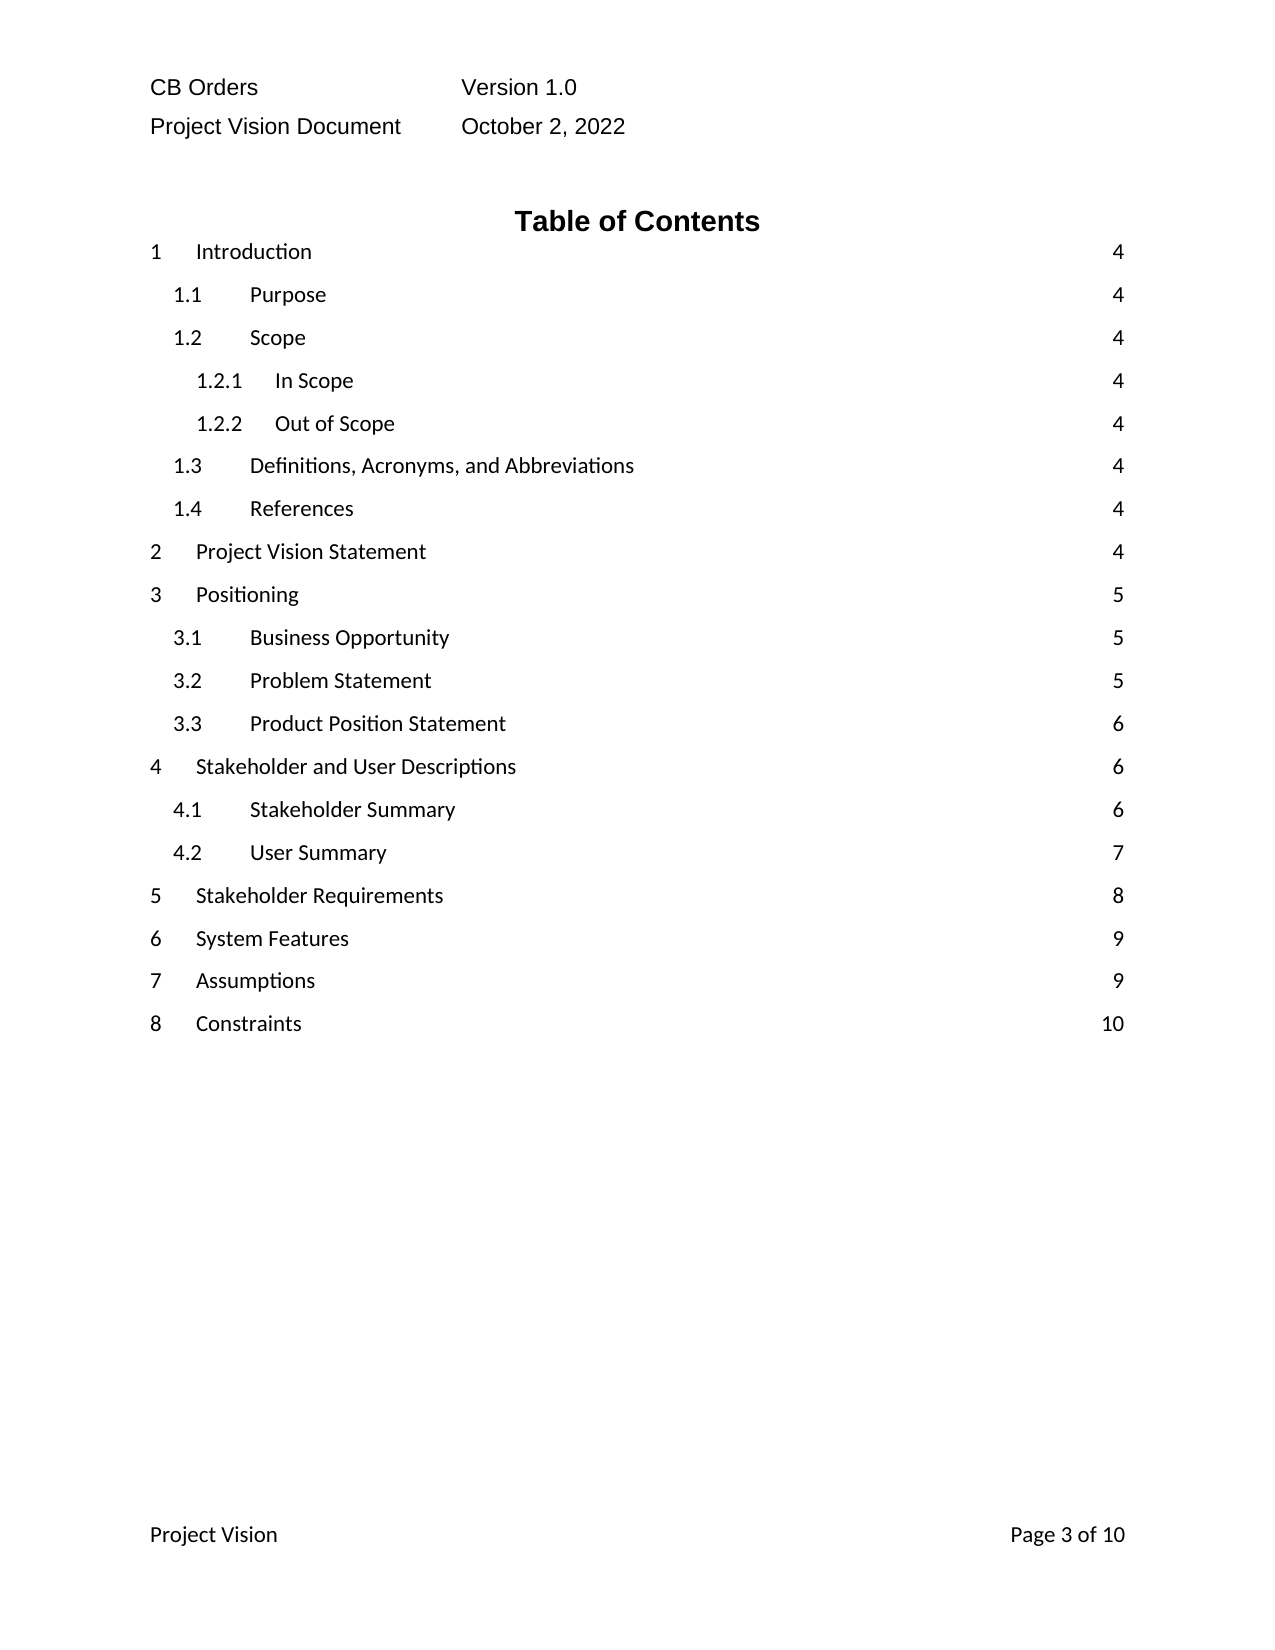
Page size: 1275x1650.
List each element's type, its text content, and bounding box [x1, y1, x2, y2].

text Table of Contents [150, 203, 1125, 237]
